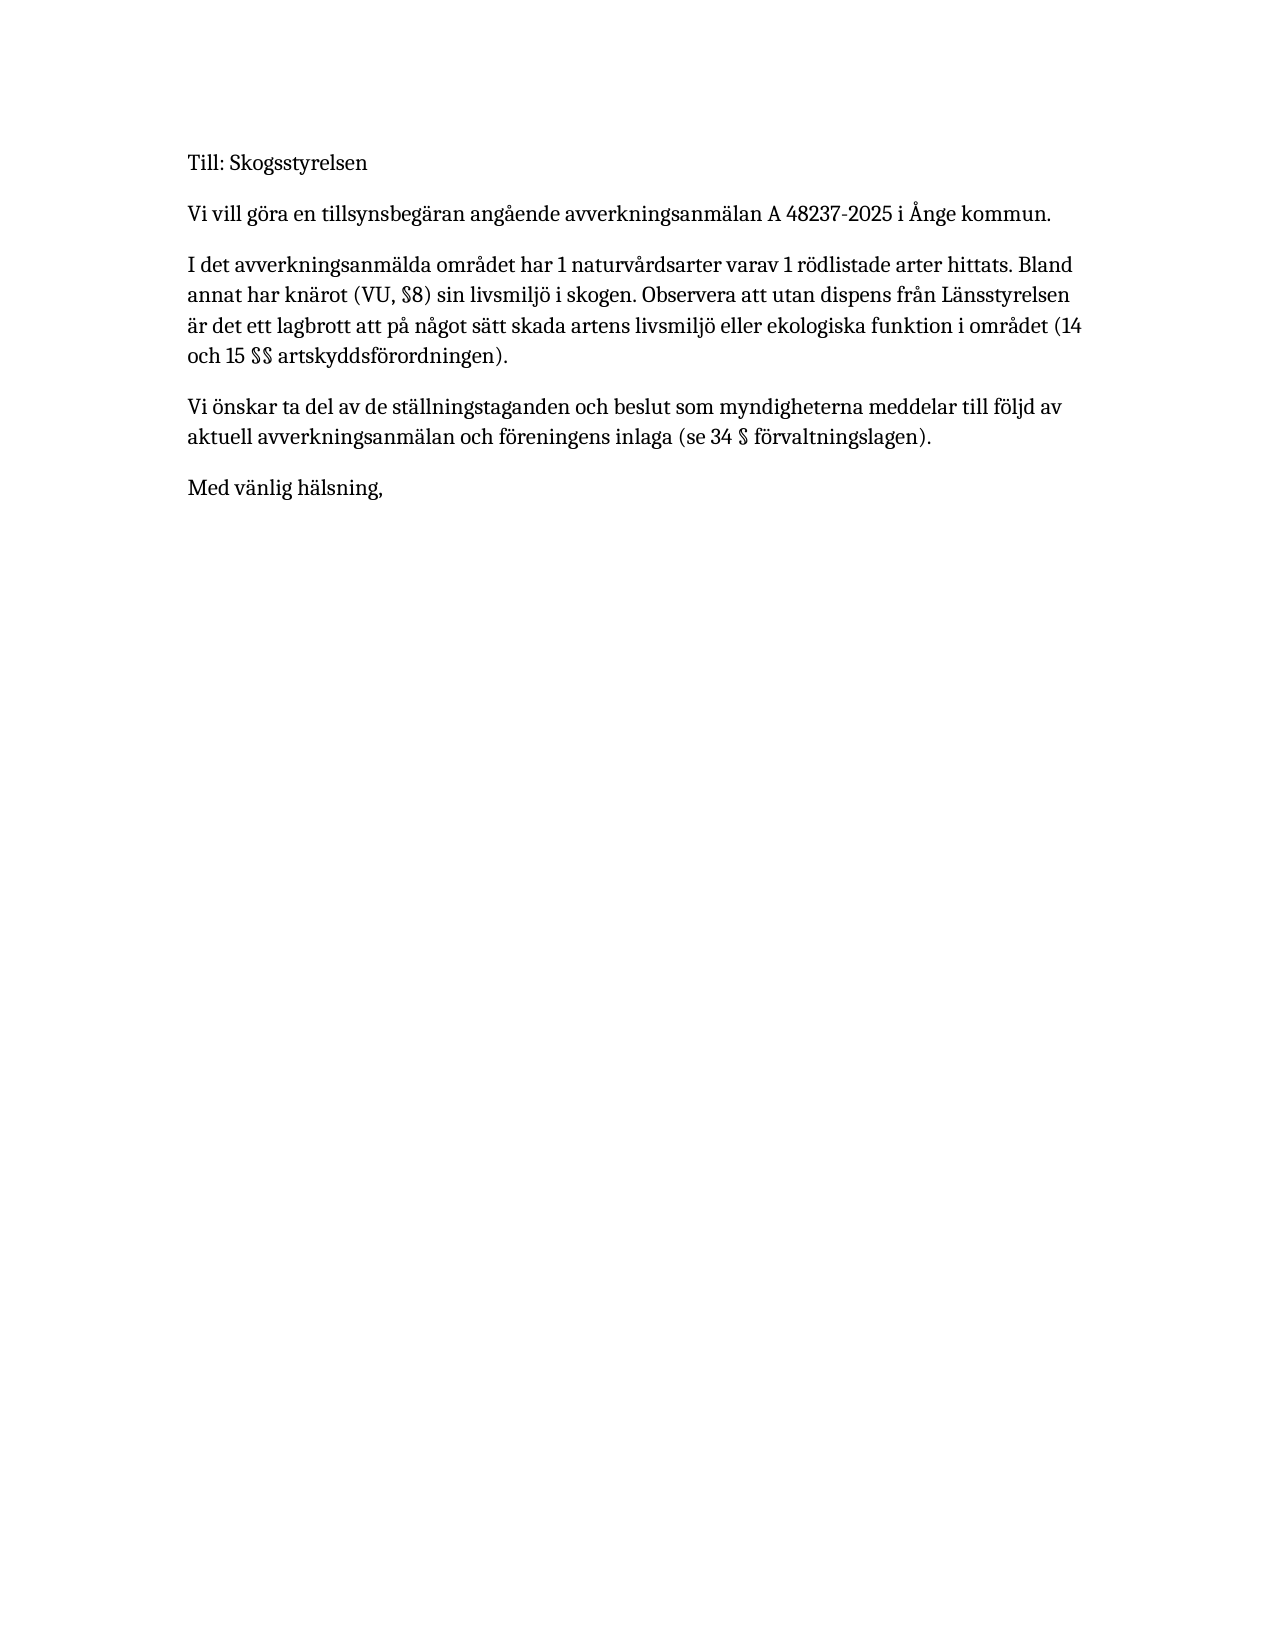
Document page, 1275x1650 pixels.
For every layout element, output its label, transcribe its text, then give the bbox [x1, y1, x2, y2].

text I det avverkningsanmälda området har 1 naturvårdsarter varav 1 rödlistade arter hittats. Bland annat har knärot (VU, §8) sin livsmiljö i skogen. Observera att utan dispens från Länsstyrelsen är det ett lagbrott att på något sätt skada artens livsmiljö eller ekologiska funktion i området (14 och 15 §§ artskyddsförordningen). [187, 252, 1087, 369]
text Till: Skogsstyrelsen [187, 150, 1087, 176]
text Vi önskar ta del av de ställningstaganden och beslut som myndigheterna meddelar till följd av aktuell avverkningsanmälan och föreningens inlaga (se 34 § förvaltningslagen). [187, 394, 1087, 450]
text Med vänlig hälsning, [187, 475, 1087, 532]
text Vi vill göra en tillsynsbegäran angående avverkningsanmälan A 48237-2025 i Ånge kommun. [187, 201, 1087, 227]
